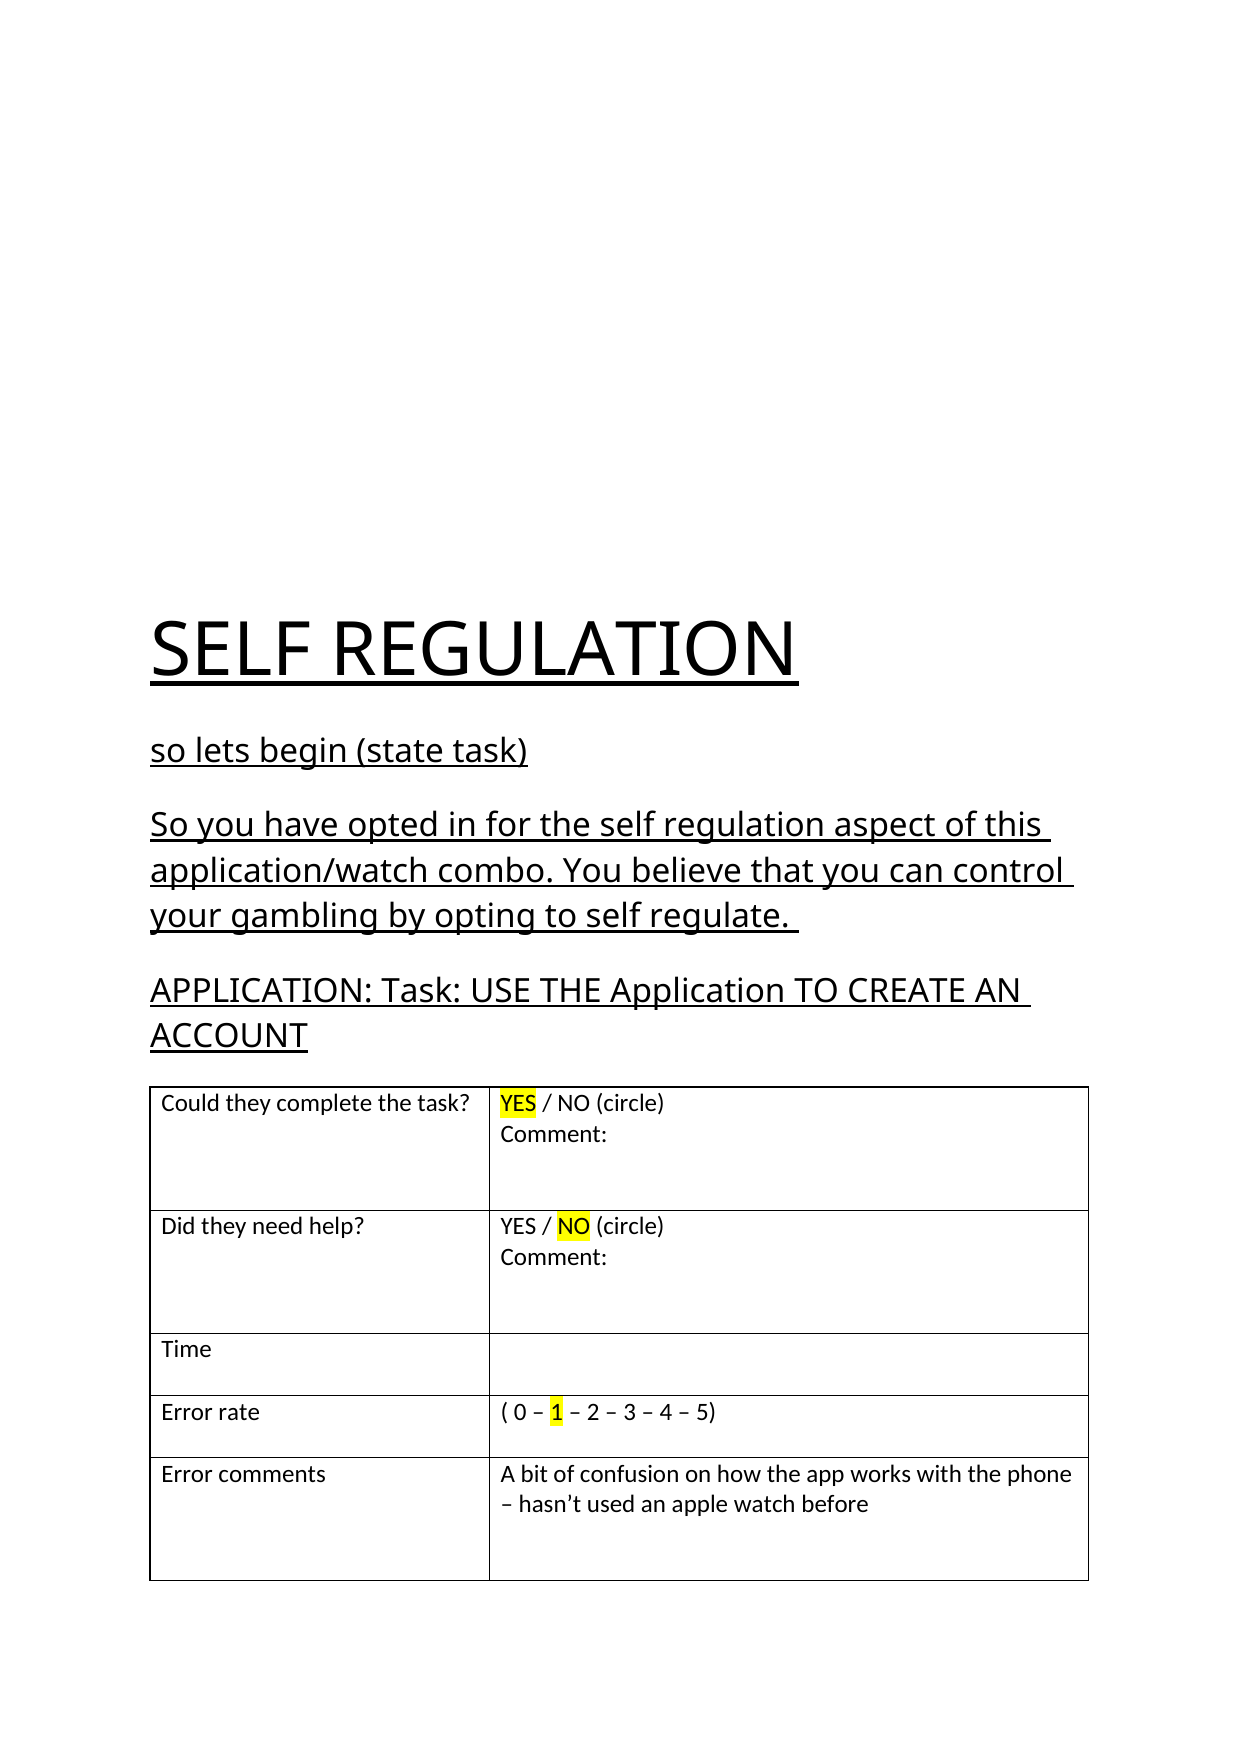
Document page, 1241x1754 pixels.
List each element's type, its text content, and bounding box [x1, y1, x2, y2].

table_header Could they complete the task? [151, 1088, 489, 1209]
table_header YES / NO (circle) Comment: [490, 1088, 1088, 1209]
table_cell ( 0 – 1 – 2 – 3 – 4 – 5) [490, 1396, 1088, 1457]
table_cell A bit of confusion on how the app works with the phone – hasn’t used an apple watch before [490, 1458, 1088, 1580]
text so lets begin (state task) [150, 726, 1090, 772]
text SELF REGULATION [150, 595, 1090, 697]
table_cell Error rate [151, 1396, 489, 1457]
table_cell Time [151, 1334, 489, 1395]
text So you have opted in for the self regulation aspect of this application/watch combo. You believe that you can control your gambling by opting to self regulate. [150, 801, 1090, 937]
text APPLICATION: Task: USE THE Application TO CREATE AN ACCOUNT [150, 966, 1090, 1057]
table_cell YES / NO (circle) Comment: [490, 1211, 1088, 1333]
table_cell Did they need help? [151, 1211, 489, 1333]
table_cell Error comments [151, 1458, 489, 1580]
table_cell [490, 1334, 1088, 1395]
